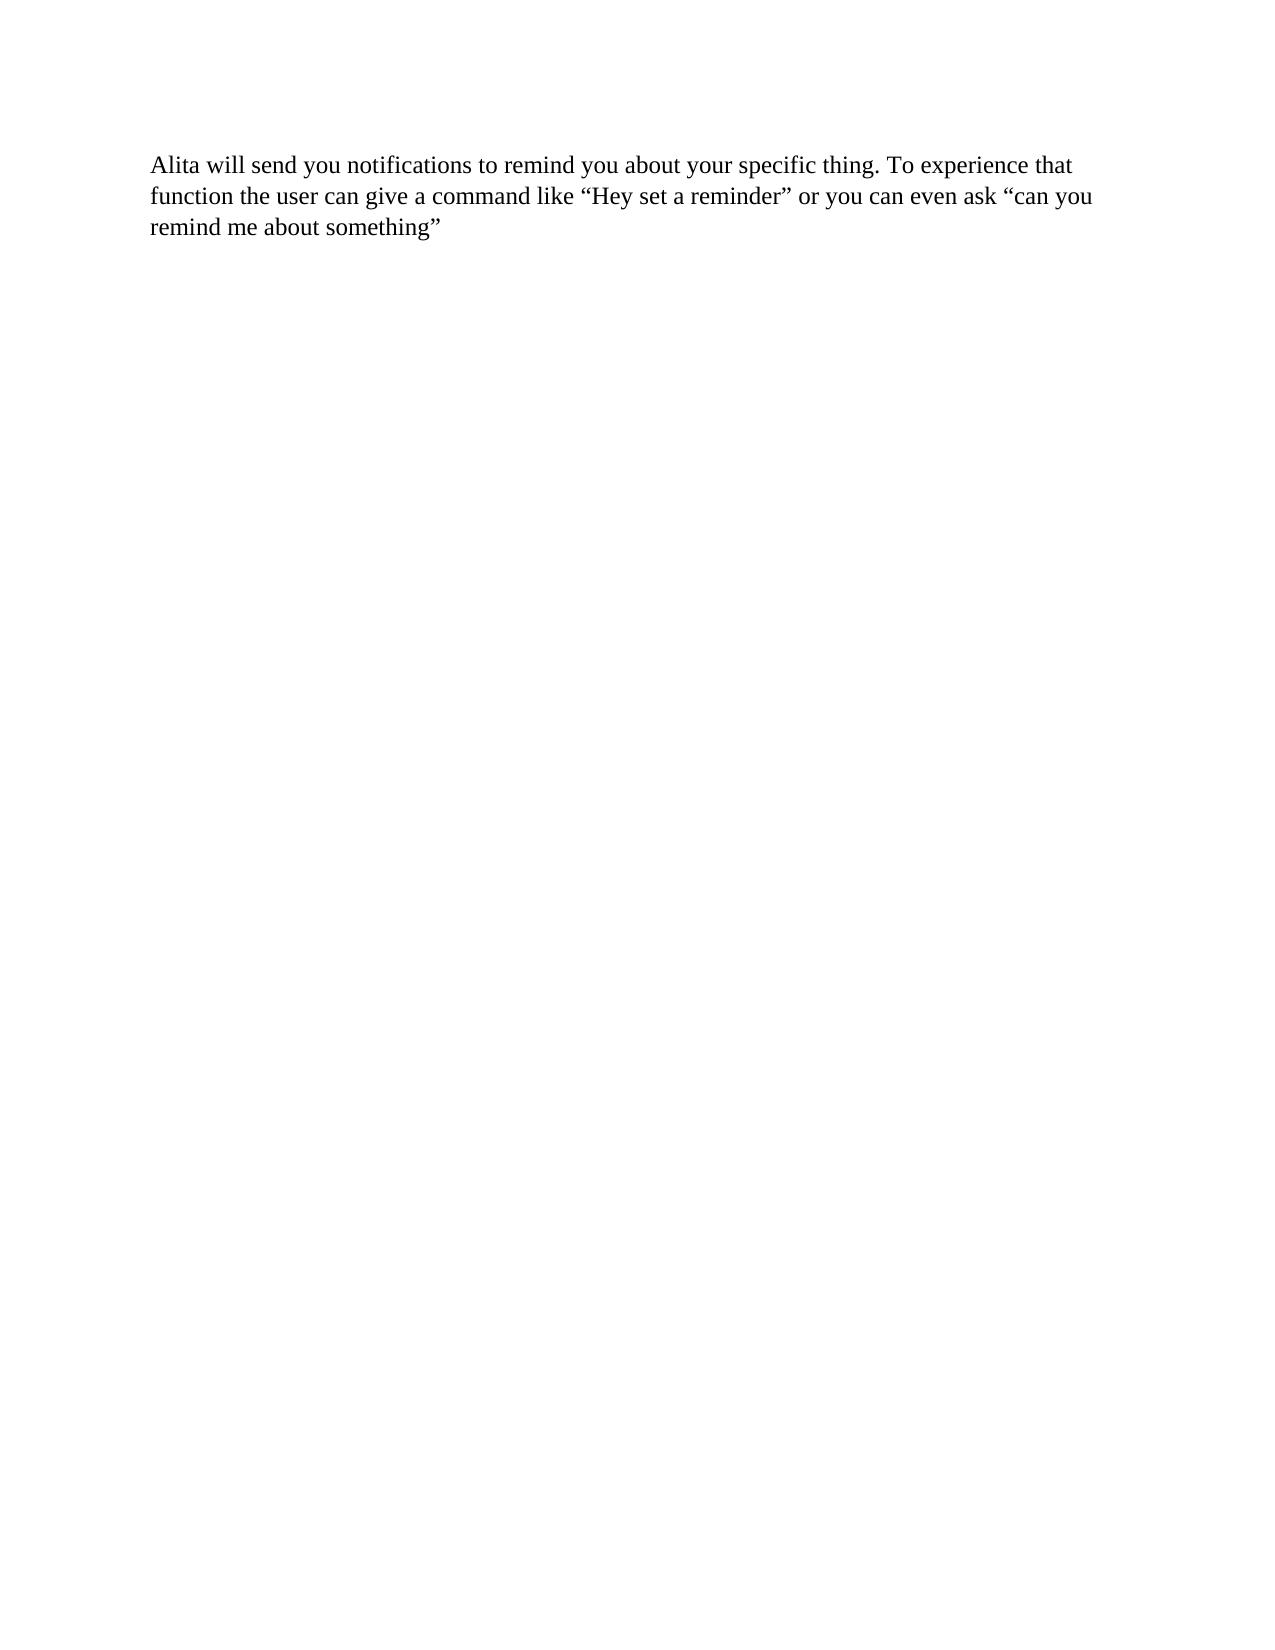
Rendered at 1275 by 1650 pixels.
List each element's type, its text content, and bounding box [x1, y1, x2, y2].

text Alita will send you notifications to remind you about your specific thing. To experience that function the user can give a command like “Hey set a reminder” or you can even ask “can you remind me about something” [150, 150, 1125, 241]
